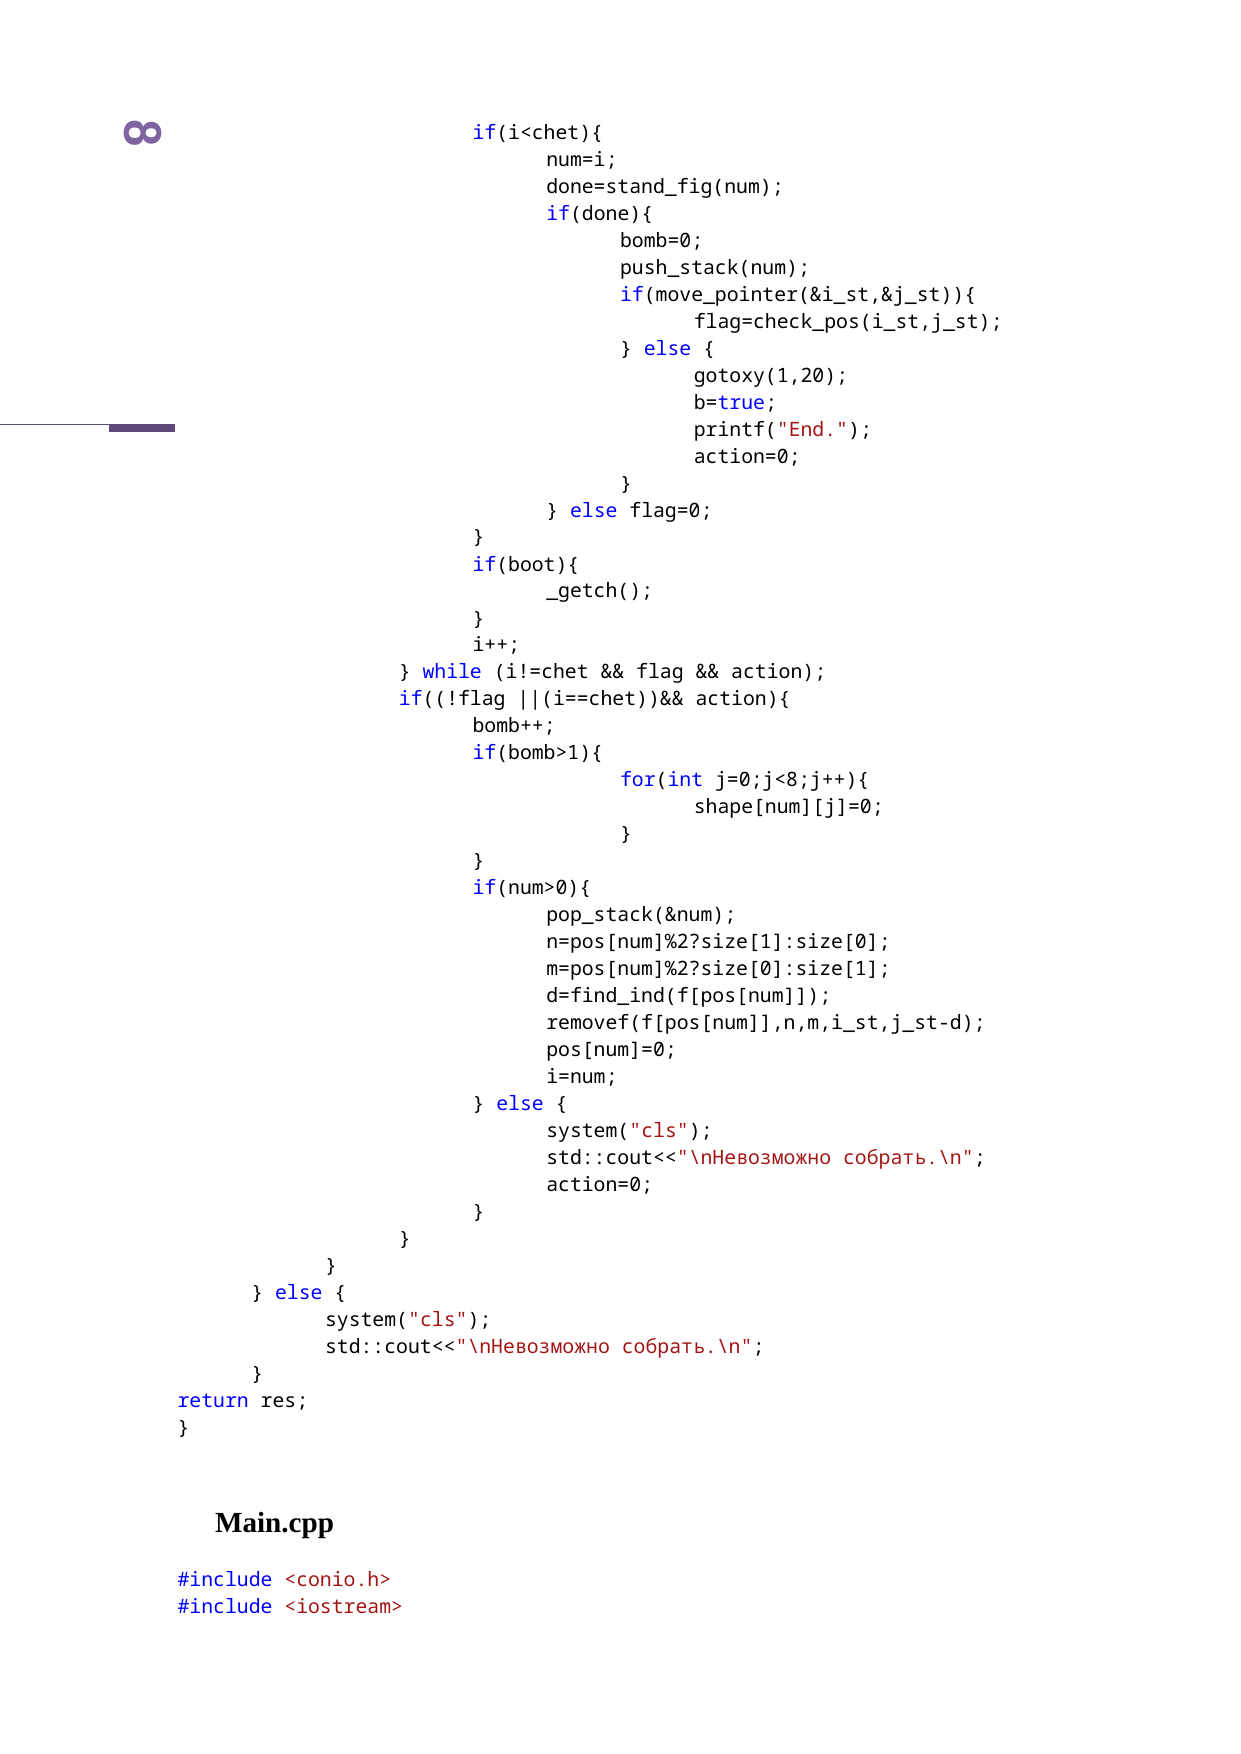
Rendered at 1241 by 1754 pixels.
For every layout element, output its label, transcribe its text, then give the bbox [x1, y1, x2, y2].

text } else { [177, 1278, 1152, 1305]
text gotoxy(1,20); [177, 361, 1152, 388]
text shape[num][j]=0; [177, 793, 1152, 819]
text bomb=0; [177, 226, 1152, 253]
text std::cout<<"\nНевозможно собрать.\n"; [177, 1143, 1152, 1170]
text i=num; [177, 1062, 1152, 1089]
text } else { [177, 1089, 1152, 1116]
text b=true; [177, 388, 1152, 415]
text } [177, 604, 1152, 631]
text } [177, 1224, 1152, 1251]
text flag=check_pos(i_st,j_st); [177, 307, 1152, 334]
text if((!flag ||(i==chet))&& action){ [177, 685, 1152, 712]
text for(int j=0;j<8;j++){ [177, 766, 1152, 793]
text d=find_ind(f[pos[num]]); [177, 981, 1152, 1008]
text if(i<chet){ [177, 118, 1152, 145]
text } [177, 1197, 1152, 1224]
text #include <conio.h> [177, 1565, 1152, 1592]
text bomb++; [177, 712, 1152, 739]
text num=i; [177, 145, 1152, 172]
text n=pos[num]%2?size[1]:size[0]; [177, 927, 1152, 954]
text system("cls"); [177, 1305, 1152, 1332]
text pos[num]=0; [177, 1035, 1152, 1062]
text } [177, 1359, 1152, 1386]
text m=pos[num]%2?size[0]:size[1]; [177, 954, 1152, 981]
text } [177, 819, 1152, 847]
text } [177, 523, 1152, 550]
text return res; [177, 1386, 1152, 1413]
text if(bomb>1){ [177, 739, 1152, 766]
text } [177, 1413, 1152, 1440]
list Main.cpp [215, 1506, 1152, 1539]
text i++; [177, 631, 1152, 658]
text std::cout<<"\nНевозможно собрать.\n"; [177, 1332, 1152, 1359]
text _getch(); [177, 577, 1152, 604]
text system("cls"); [177, 1116, 1152, 1143]
text } while (i!=chet && flag && action); [177, 658, 1152, 685]
text #include <iostream> [177, 1592, 1152, 1619]
text removef(f[pos[num]],n,m,i_st,j_st-d); [177, 1008, 1152, 1035]
text } else { [177, 334, 1152, 361]
text pop_stack(&num); [177, 901, 1152, 927]
text printf("End."); [177, 415, 1152, 442]
text if(boot){ [177, 550, 1152, 577]
text } [177, 469, 1152, 496]
text } [177, 1251, 1152, 1278]
text done=stand_fig(num); [177, 172, 1152, 199]
text } else flag=0; [177, 496, 1152, 523]
text push_stack(num); [177, 253, 1152, 280]
text } [177, 847, 1152, 873]
text if(move_pointer(&i_st,&j_st)){ [177, 280, 1152, 307]
text if(num>0){ [177, 873, 1152, 901]
text action=0; [177, 1170, 1152, 1197]
text action=0; [177, 442, 1152, 469]
text if(done){ [177, 199, 1152, 226]
